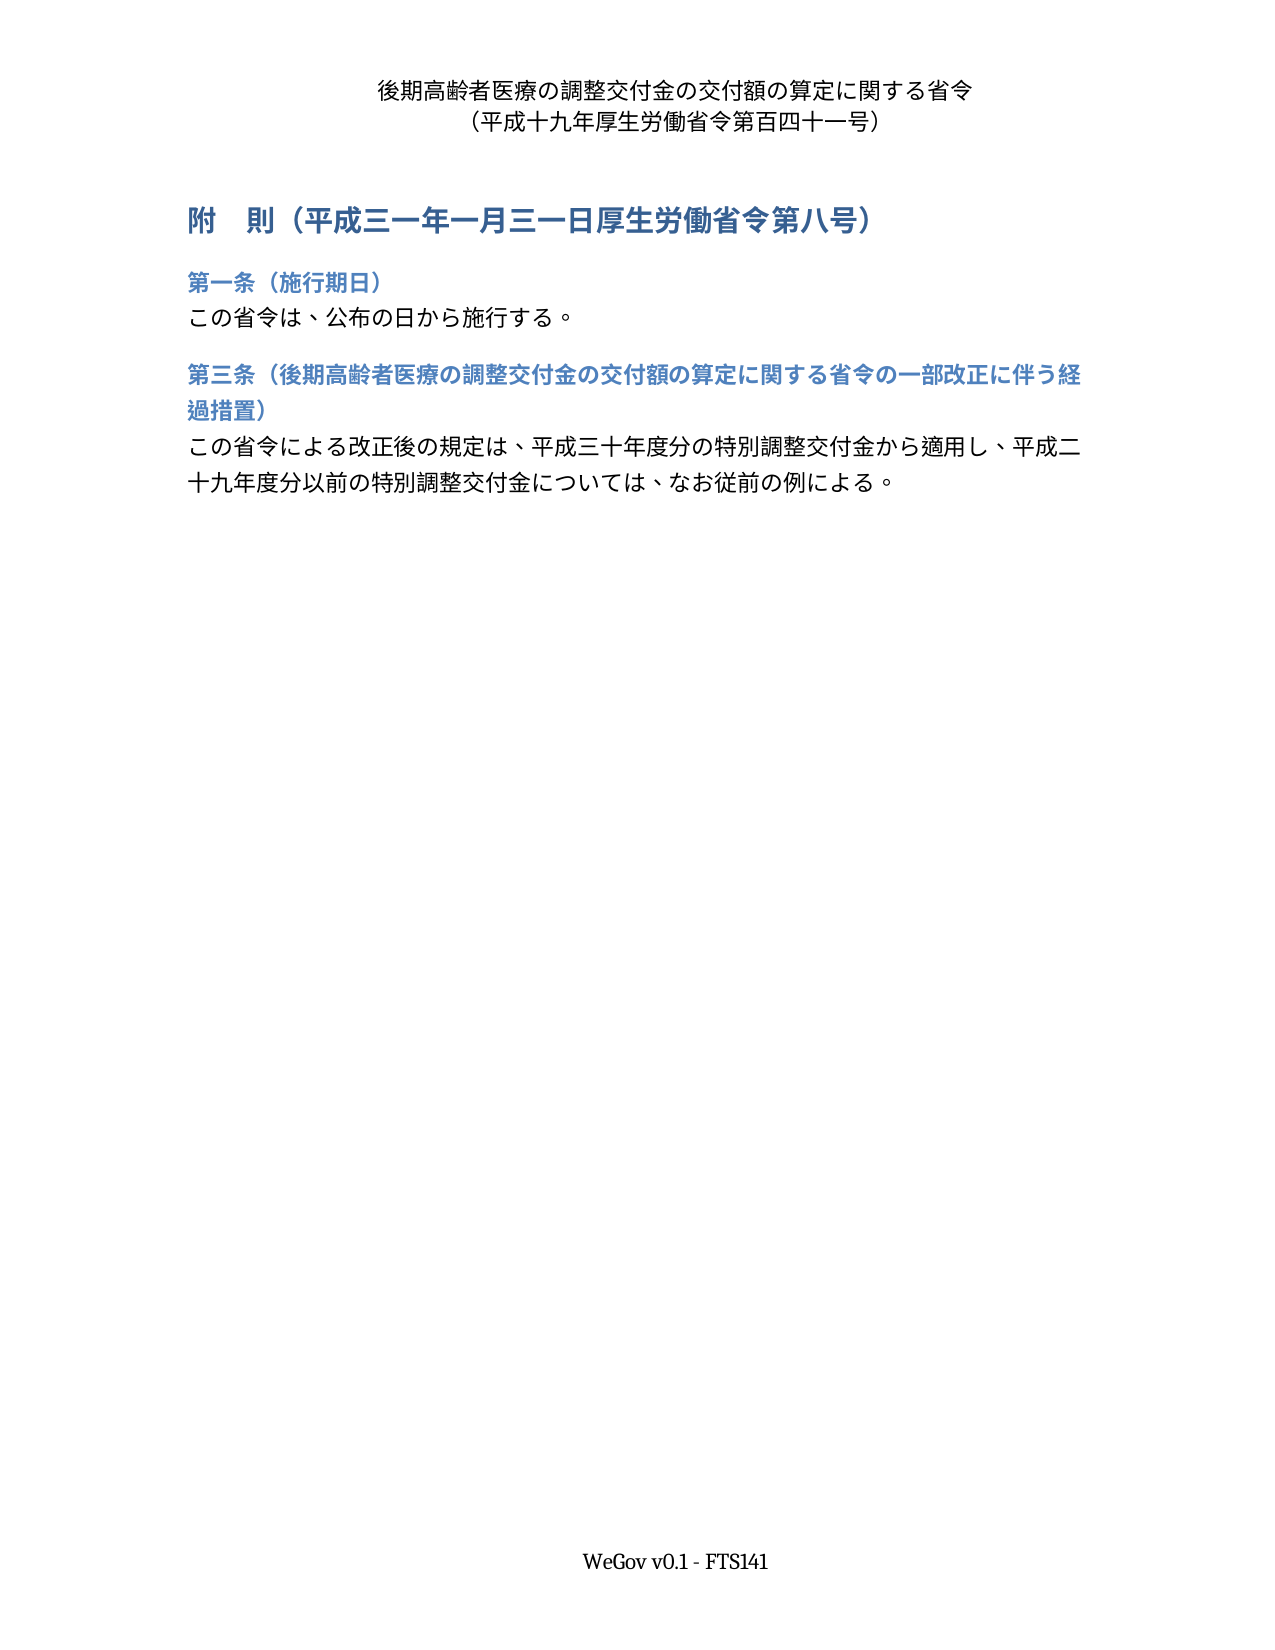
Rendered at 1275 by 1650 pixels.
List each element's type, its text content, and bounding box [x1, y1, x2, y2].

subtitle 第三条（後期高齢者医療の調整交付金の交付額の算定に関する省令の一部改正に伴う経過措置） [187, 359, 1087, 426]
text この省令は、公布の日から施行する。 [187, 302, 1087, 334]
subtitle 附 則（平成三一年一月三一日厚生労働省令第八号） [187, 200, 1087, 240]
text この省令による改正後の規定は、平成三十年度分の特別調整交付金から適用し、平成二十九年度分以前の特別調整交付金については、なお従前の例による。 [187, 431, 1087, 498]
subtitle 第一条（施行期日） [187, 266, 1087, 298]
